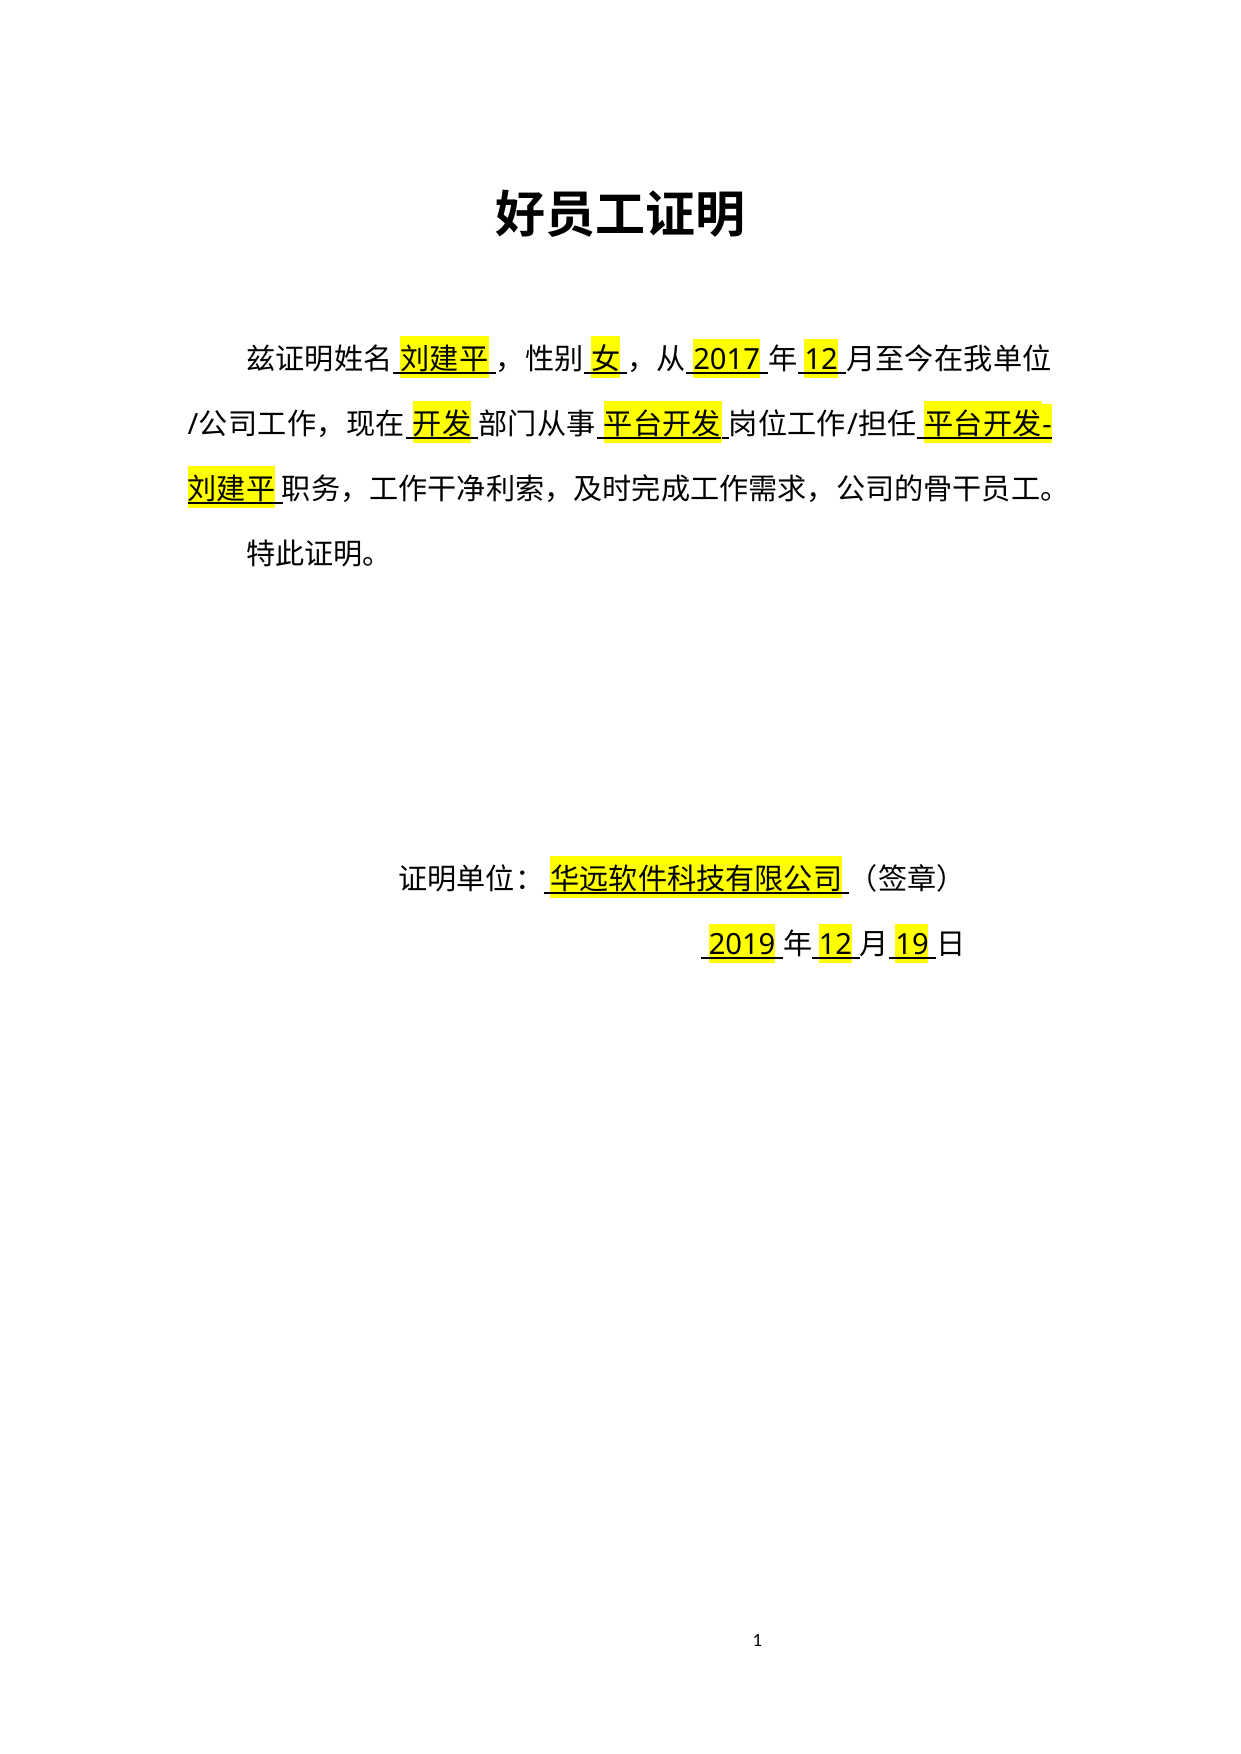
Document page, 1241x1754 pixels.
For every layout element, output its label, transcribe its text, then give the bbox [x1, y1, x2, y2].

text 好员工证明 [187, 162, 1053, 259]
text 证明单位： 华远软件科技有限公司 （签章） [187, 844, 965, 909]
text 兹证明姓名 刘建平 ，性别 女 ，从 2017 年 12 月至今在我单位/公司工作，现在 开发 部门从事 平台开发 岗位工作/担任 平台开发-刘建平 职务，工作干净利索，及时完成工作需求，公司的骨干员工。 [187, 324, 1053, 519]
text 2019 年 12 月 19 日 [187, 909, 965, 974]
text 特此证明。 [187, 519, 1053, 584]
